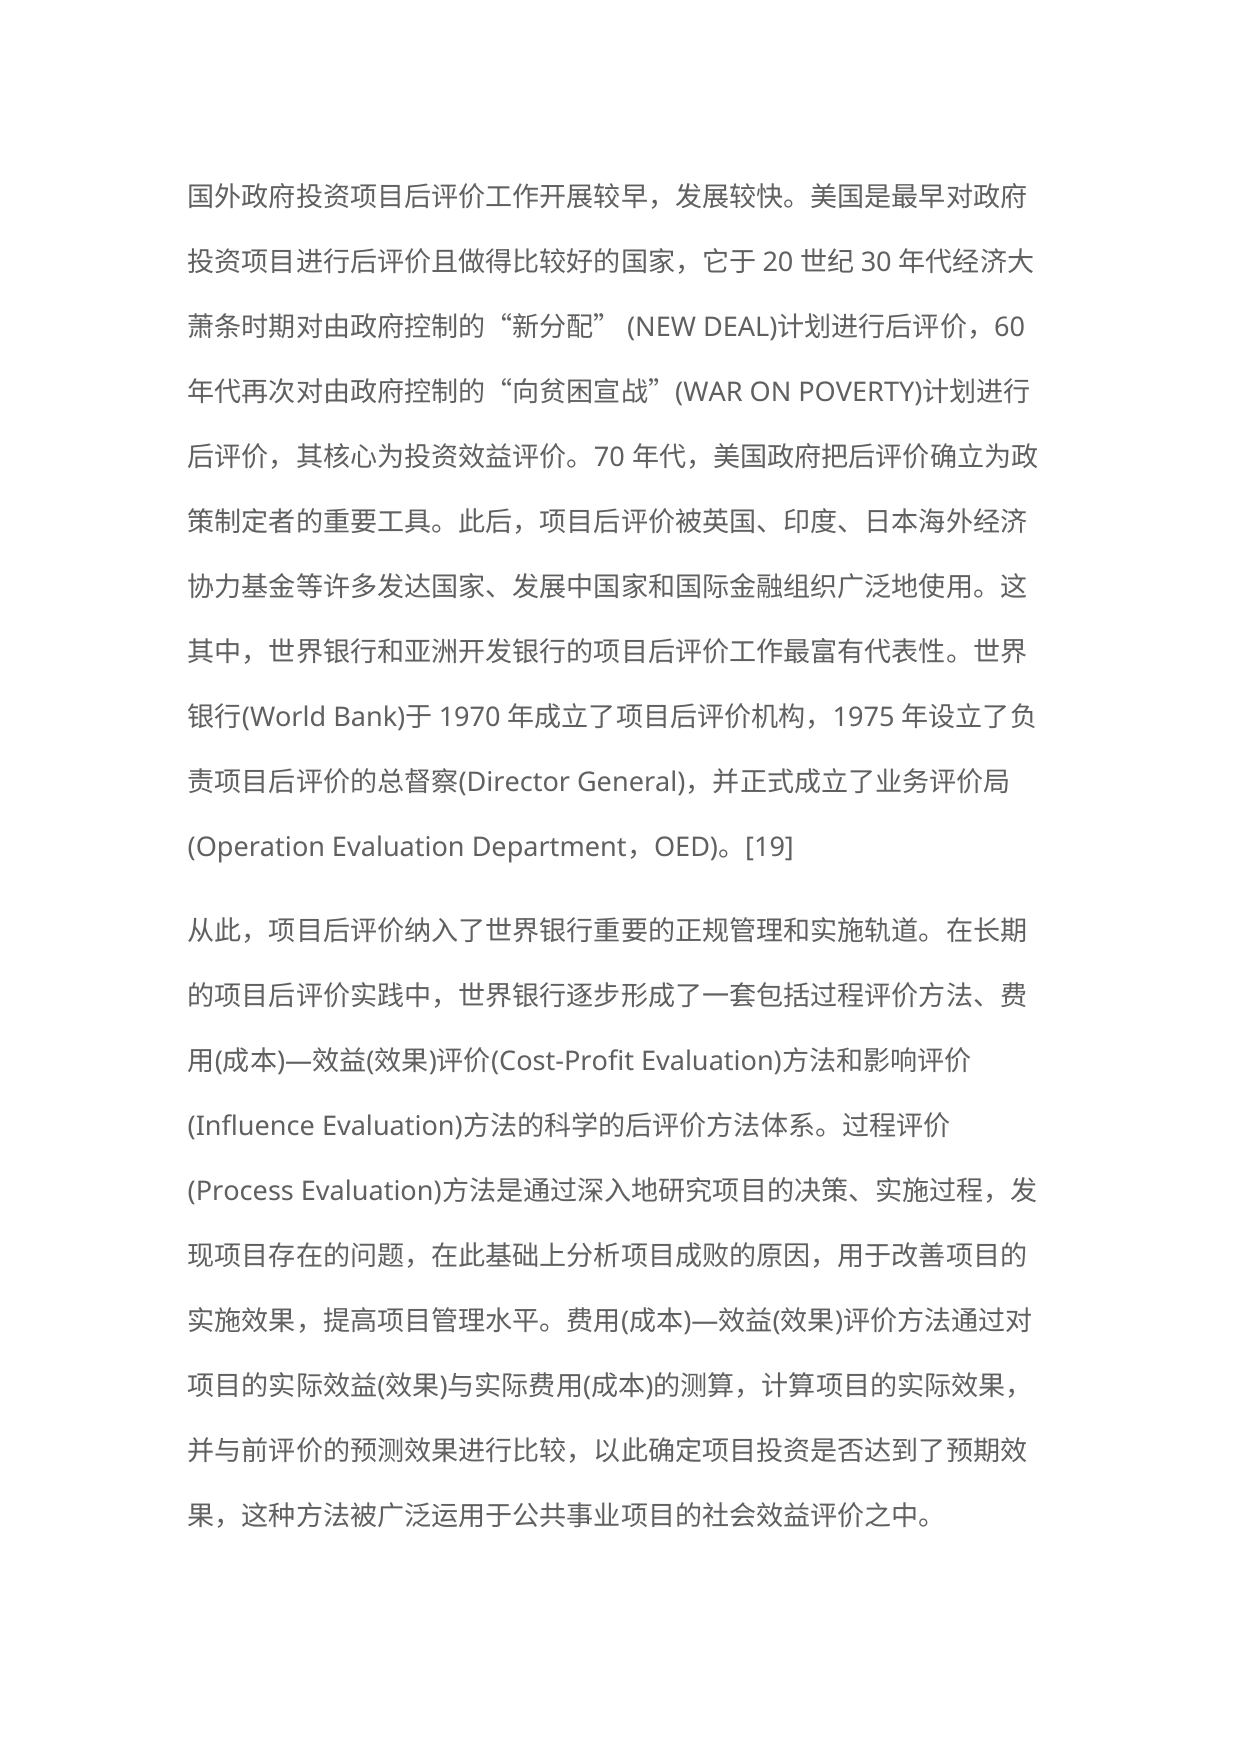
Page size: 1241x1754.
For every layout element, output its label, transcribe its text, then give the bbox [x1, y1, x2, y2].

text 国外政府投资项目后评价工作开展较早，发展较快。美国是最早对政府投资项目进行后评价且做得比较好的国家，它于 20 世纪 30 年代经济大萧条时期对由政府控制的“新分配” (NEW DEAL)计划进行后评价，60 年代再次对由政府控制的“向贫困宣战”(WAR ON POVERTY)计划进行后评价，其核心为投资效益评价。70 年代，美国政府把后评价确立为政策制定者的重要工具。此后，项目后评价被英国、印度、日本海外经济协力基金等许多发达国家、发展中国家和国际金融组织广泛地使用。这其中，世界银行和亚洲开发银行的项目后评价工作最富有代表性。世界银行(World Bank)于 1970 年成立了项目后评价机构，1975 年设立了负责项目后评价的总督察(Director General)，并正式成立了业务评价局(Operation Evaluation Department，OED)。[19] [187, 162, 1053, 877]
text 从此，项目后评价纳入了世界银行重要的正规管理和实施轨道。在长期的项目后评价实践中，世界银行逐步形成了一套包括过程评价方法、费用(成本)—效益(效果)评价(Cost-Profit Evaluation)方法和影响评价(Influence Evaluation)方法的科学的后评价方法体系。过程评价(Process Evaluation)方法是通过深入地研究项目的决策、实施过程，发现项目存在的问题，在此基础上分析项目成败的原因，用于改善项目的实施效果，提高项目管理水平。费用(成本)—效益(效果)评价方法通过对项目的实际效益(效果)与实际费用(成本)的测算，计算项目的实际效果，并与前评价的预测效果进行比较，以此确定项目投资是否达到了预期效果，这种方法被广泛运用于公共事业项目的社会效益评价之中。 [187, 896, 1053, 1546]
